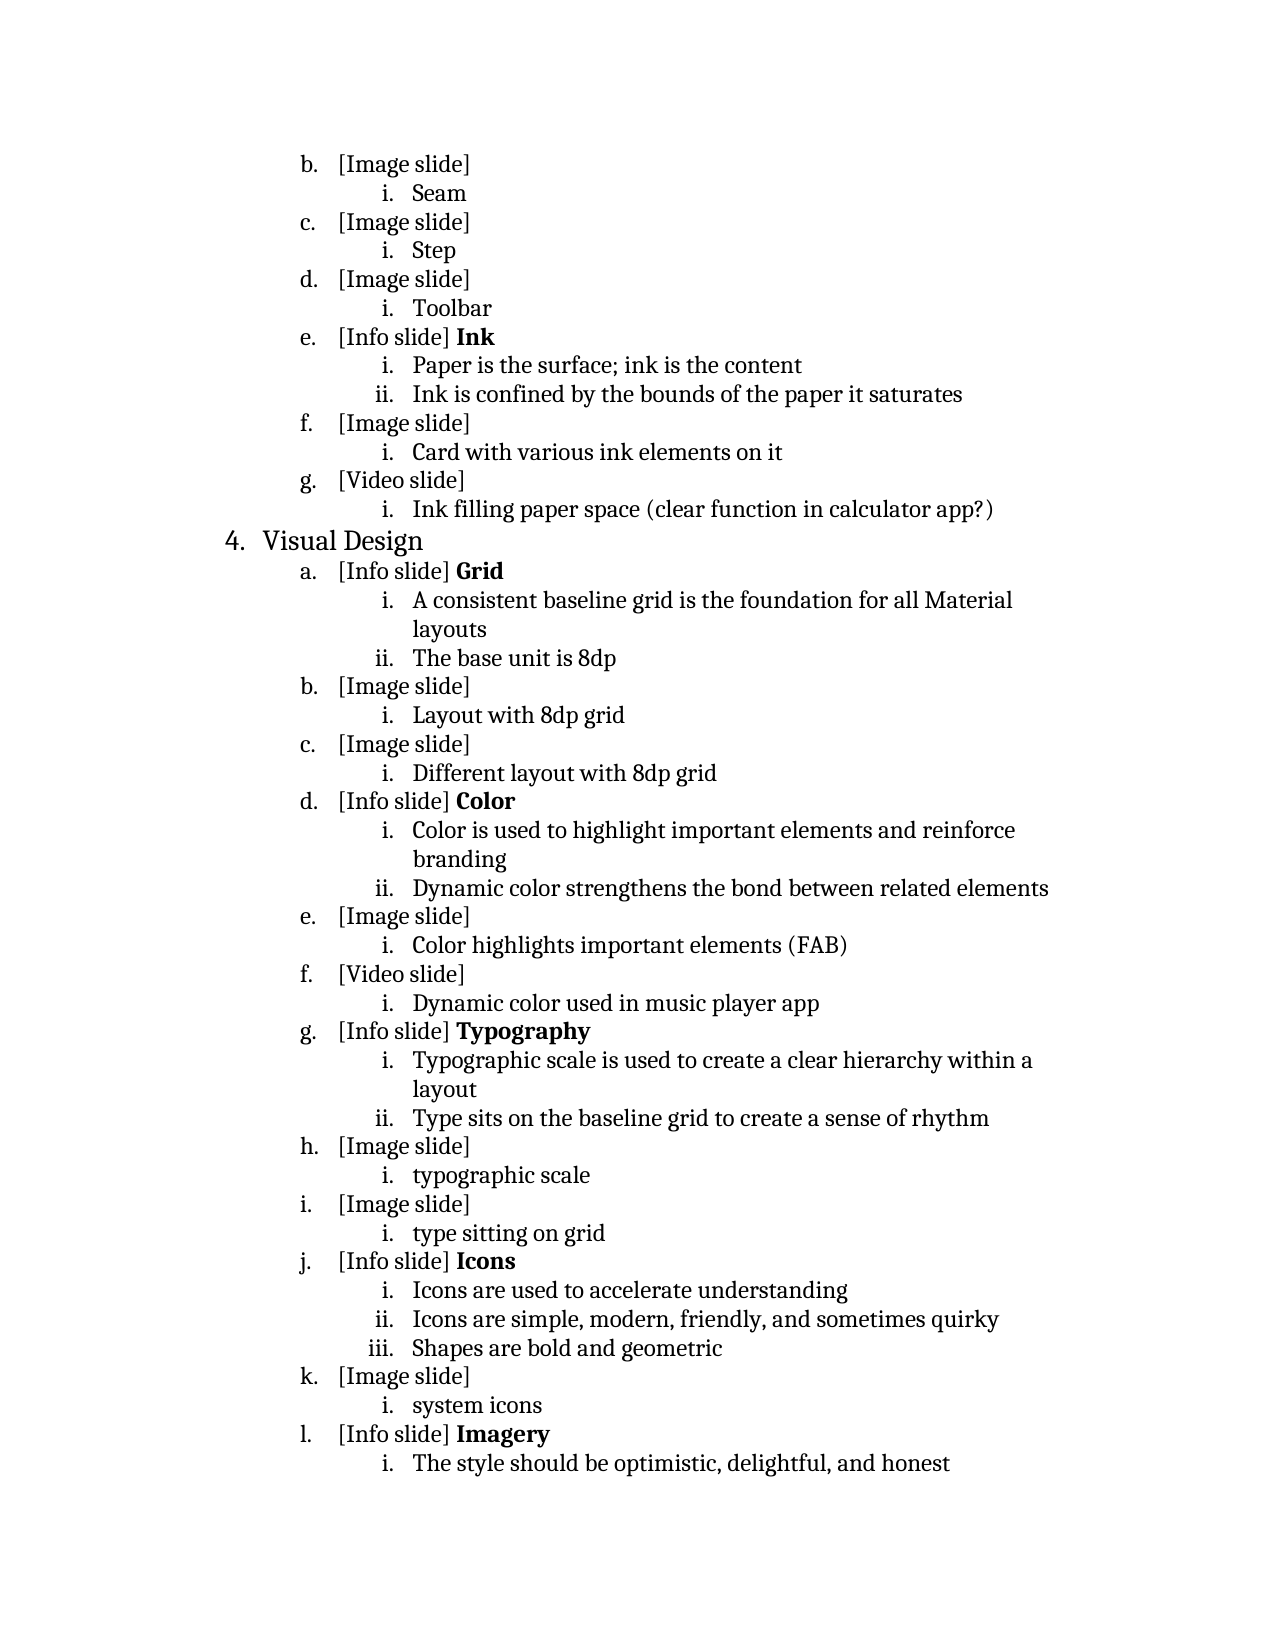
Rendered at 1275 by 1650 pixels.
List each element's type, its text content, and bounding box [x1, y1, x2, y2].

list [Image slide] [300, 672, 1087, 701]
list [Info slide] Imagery [300, 1420, 1087, 1448]
list Layout with 8dp grid [394, 701, 1087, 730]
list Step [394, 236, 1087, 265]
list The base unit is 8dp [394, 643, 1087, 672]
list [Image slide] [300, 265, 1087, 294]
list A consistent baseline grid is the foundation for all Material layouts [394, 586, 1087, 643]
list Seam [394, 179, 1087, 207]
list type sitting on grid [394, 1218, 1087, 1247]
list Color highlights important elements (FAB) [394, 931, 1087, 960]
list Icons are used to accelerate understanding [394, 1276, 1087, 1305]
list Dynamic color strengthens the bond between related elements [394, 873, 1087, 902]
list Toolbar [394, 294, 1087, 322]
list Color is used to highlight important elements and reinforce branding [394, 816, 1087, 873]
list Dynamic color used in music player app [394, 988, 1087, 1017]
list [Image slide] [300, 1190, 1087, 1218]
list [Image slide] [300, 1362, 1087, 1391]
list typographic scale [394, 1161, 1087, 1190]
list Card with various ink elements on it [394, 437, 1087, 466]
list Paper is the surface; ink is the content [394, 351, 1087, 380]
list [Image slide] [300, 730, 1087, 758]
list Different layout with 8dp grid [394, 758, 1087, 787]
list [Info slide] Typography [300, 1017, 1087, 1046]
list system icons [394, 1391, 1087, 1420]
list [Info slide] Ink [300, 322, 1087, 351]
list [Image slide] [300, 150, 1087, 179]
list Ink is confined by the bounds of the paper it saturates [394, 380, 1087, 409]
list [Image slide] [300, 409, 1087, 437]
list [Video slide] [300, 960, 1087, 988]
list Visual Design [225, 524, 1087, 557]
list [Info slide] Grid [300, 557, 1087, 586]
list The style should be optimistic, delightful, and honest [394, 1448, 1087, 1477]
list [Info slide] Color [300, 787, 1087, 816]
list [Info slide] Icons [300, 1247, 1087, 1276]
list [Image slide] [300, 207, 1087, 236]
list Typographic scale is used to create a clear hierarchy within a layout [394, 1046, 1087, 1103]
list [Video slide] [300, 466, 1087, 495]
list [Image slide] [300, 902, 1087, 931]
list Type sits on the baseline grid to create a sense of rhythm [394, 1103, 1087, 1132]
list [Image slide] [300, 1132, 1087, 1161]
list Icons are simple, modern, friendly, and sometimes quirky [394, 1305, 1087, 1333]
list Shapes are bold and geometric [394, 1333, 1087, 1362]
list Ink filling paper space (clear function in calculator app?) [394, 495, 1087, 524]
